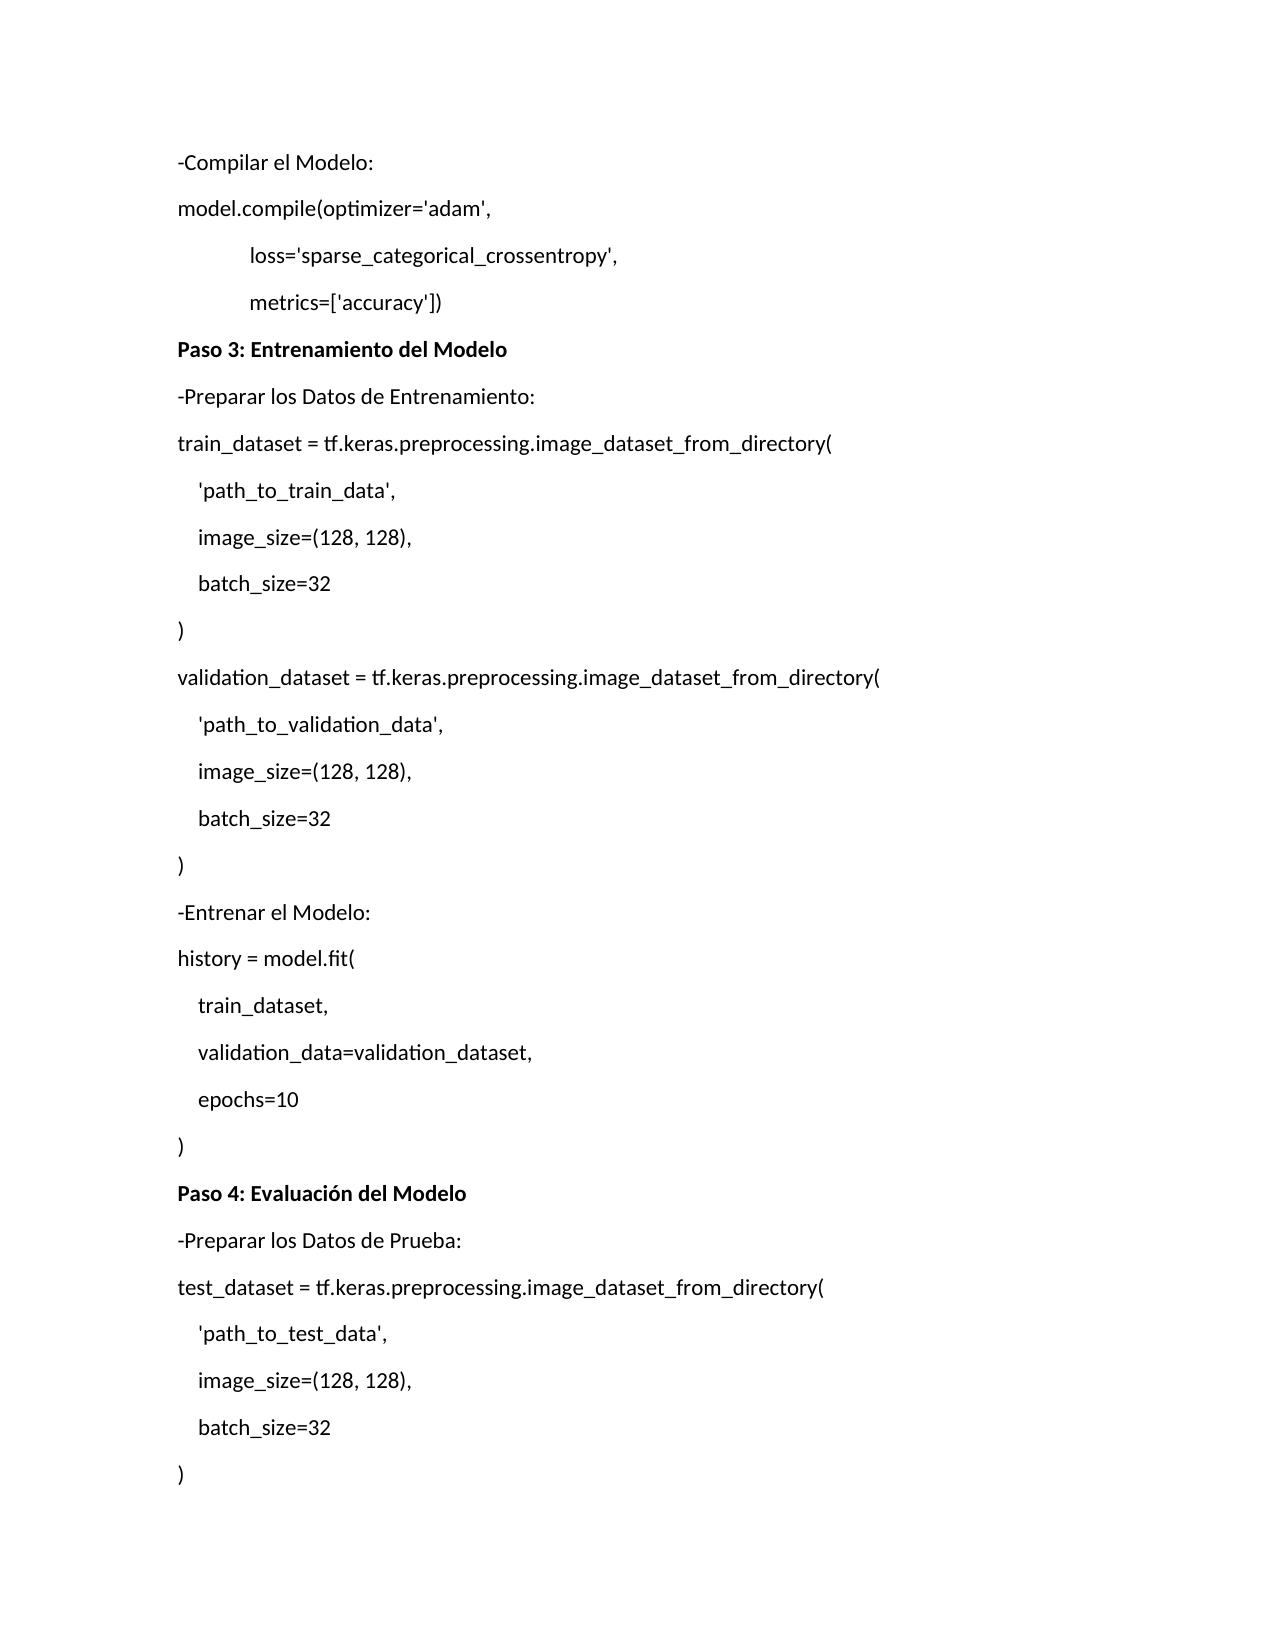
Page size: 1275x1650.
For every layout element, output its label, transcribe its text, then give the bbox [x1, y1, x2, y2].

text ) [177, 1460, 1098, 1488]
text batch_size=32 [177, 804, 1098, 832]
text validation_dataset = tf.keras.preprocessing.image_dataset_from_directory( [177, 663, 1098, 691]
text ) [177, 616, 1098, 644]
text image_size=(128, 128), [177, 1366, 1098, 1394]
text ) [177, 851, 1098, 879]
text 'path_to_validation_data', [177, 710, 1098, 738]
text 'path_to_test_data', [177, 1319, 1098, 1347]
text batch_size=32 [177, 1413, 1098, 1441]
text Paso 3: Entrenamiento del Modelo [177, 335, 1098, 363]
text -Entrenar el Modelo: [177, 898, 1098, 926]
text loss='sparse_categorical_crossentropy', [177, 241, 1098, 269]
text train_dataset = tf.keras.preprocessing.image_dataset_from_directory( [177, 429, 1098, 457]
text test_dataset = tf.keras.preprocessing.image_dataset_from_directory( [177, 1273, 1098, 1301]
text Paso 4: Evaluación del Modelo [177, 1179, 1098, 1207]
text -Preparar los Datos de Prueba: [177, 1226, 1098, 1254]
text history = model.fit( [177, 944, 1098, 972]
text metrics=['accuracy']) [177, 288, 1098, 316]
text ) [177, 1132, 1098, 1160]
text 'path_to_train_data', [177, 476, 1098, 504]
text image_size=(128, 128), [177, 757, 1098, 785]
text -Compilar el Modelo: [177, 148, 1098, 176]
text validation_data=validation_dataset, [177, 1038, 1098, 1066]
text image_size=(128, 128), [177, 523, 1098, 551]
text train_dataset, [177, 991, 1098, 1019]
text batch_size=32 [177, 569, 1098, 597]
text -Preparar los Datos de Entrenamiento: [177, 382, 1098, 410]
text epochs=10 [177, 1085, 1098, 1113]
text model.compile(optimizer='adam', [177, 194, 1098, 222]
